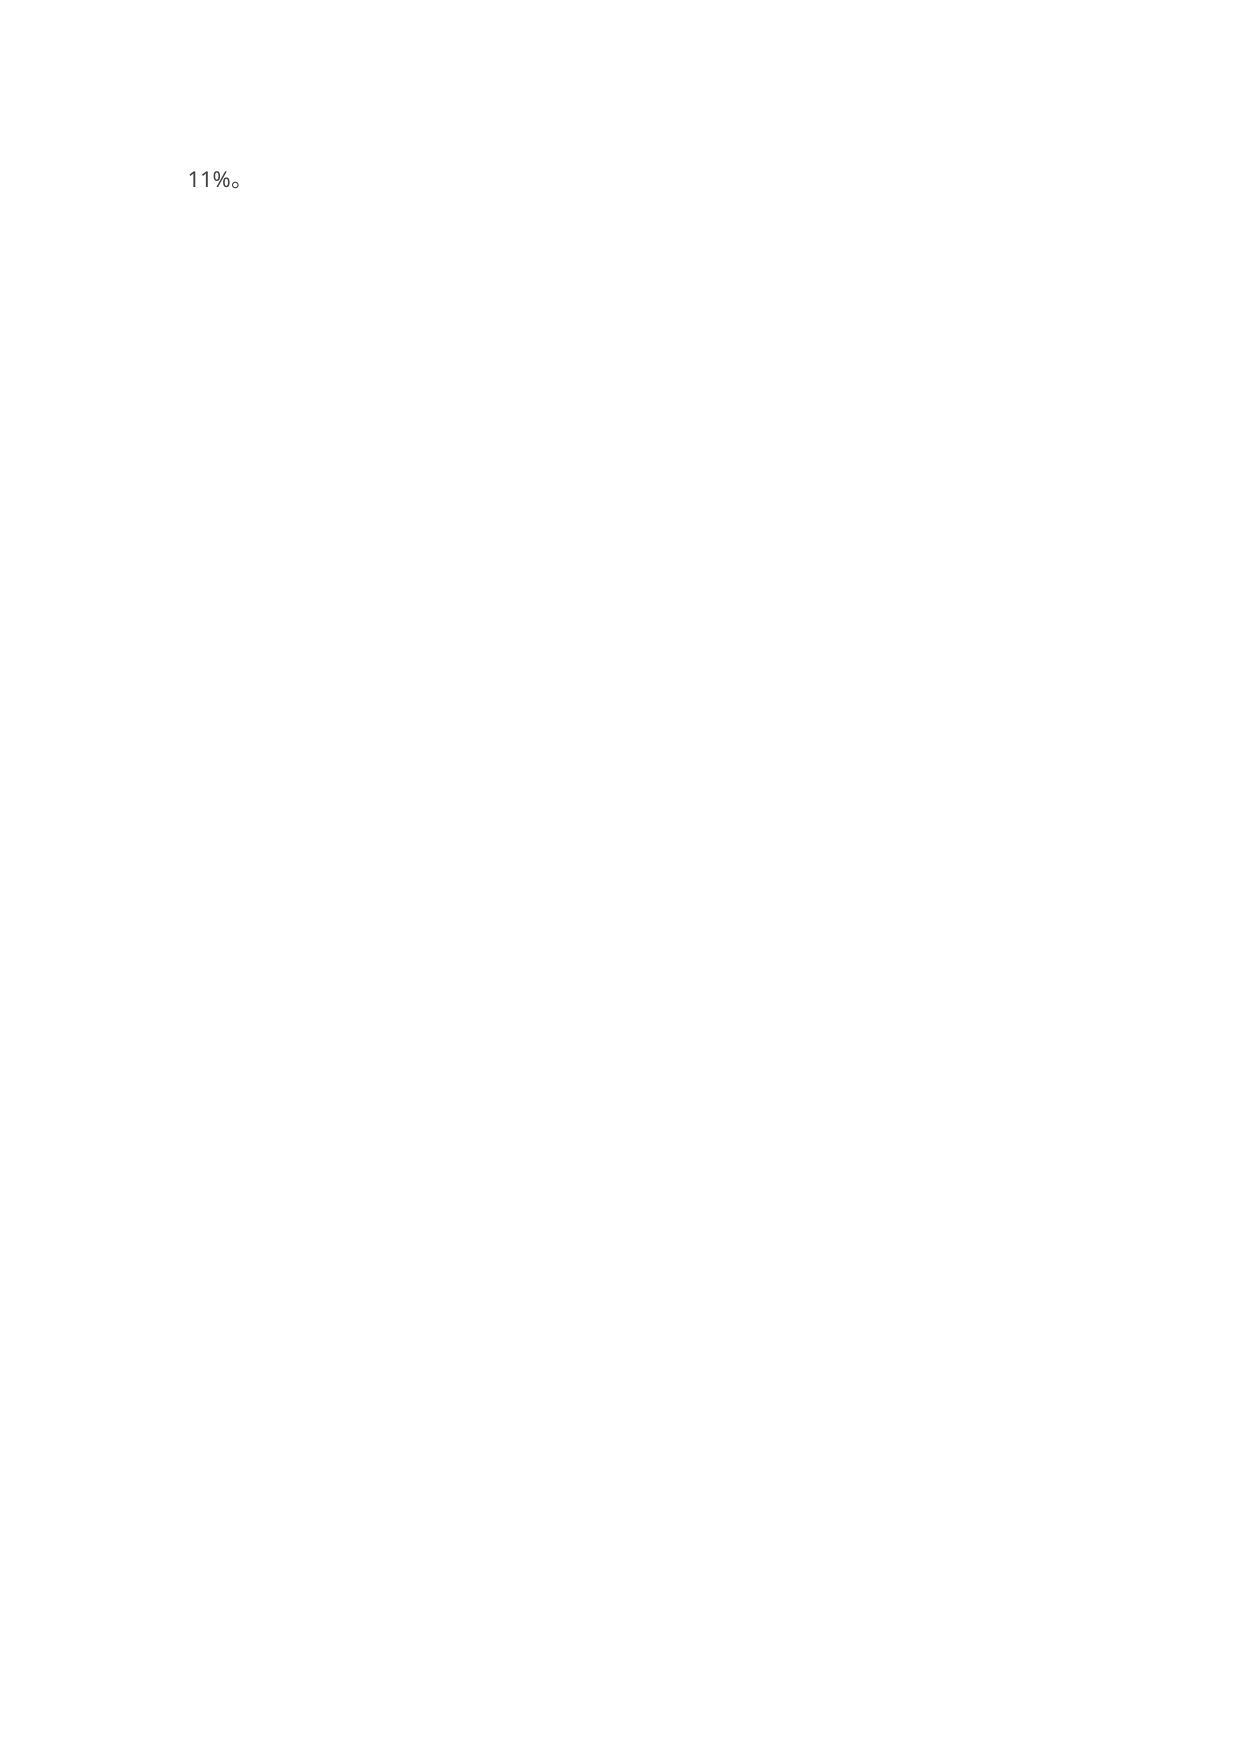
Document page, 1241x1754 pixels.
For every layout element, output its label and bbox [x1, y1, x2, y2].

text [187, 162, 1053, 194]
